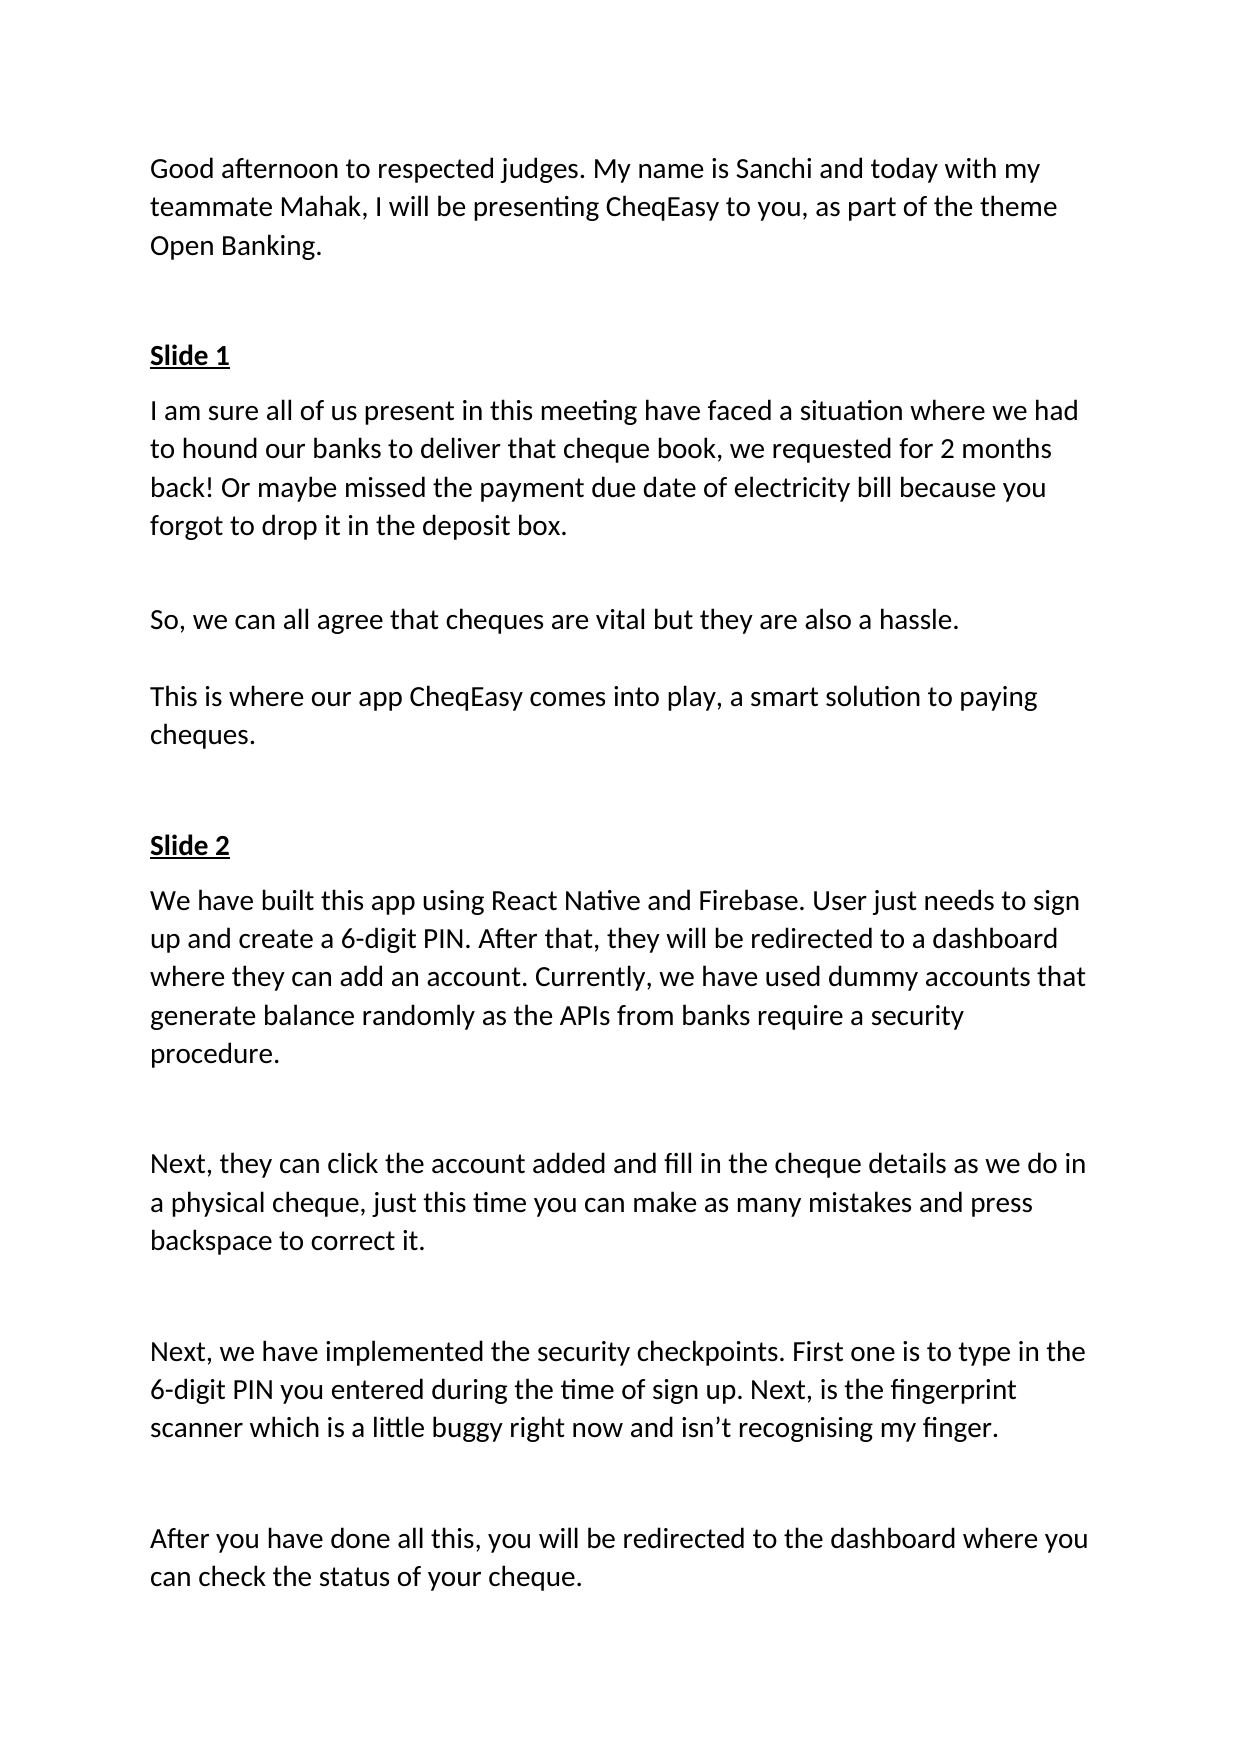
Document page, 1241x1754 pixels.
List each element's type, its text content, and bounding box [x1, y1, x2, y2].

text We have built this app using React Native and Firebase. User just needs to sign up and create a 6-digit PIN. After that, they will be redirected to a dashboard where they can add an account. Currently, we have used dummy accounts that generate balance randomly as the APIs from banks require a security procedure. [150, 882, 1090, 1071]
text Next, they can click the account added and fill in the cheque details as we do in a physical cheque, just this time you can make as many mistakes and press backspace to correct it. [150, 1146, 1090, 1258]
text This is where our app CheqEasy comes into play, a smart solution to paying cheques. [150, 678, 1090, 752]
text After you have done all this, you will be redirected to the dashboard where you can check the status of your cheque. [150, 1520, 1090, 1594]
text I am sure all of us present in this meeting have faced a situation where we had to hound our banks to deliver that cheque book, we requested for 2 months back! Or maybe missed the payment due date of electricity bill because you forgot to drop it in the deposit box. [150, 392, 1090, 543]
text Slide 1 [150, 337, 1090, 373]
text Slide 2 [150, 827, 1090, 862]
text Good afternoon to respected judges. My name is Sanchi and today with my teammate Mahak, I will be presenting CheqEasy to you, as part of the theme Open Banking. [150, 150, 1090, 262]
text Next, we have implemented the security checkpoints. First one is to type in the 6-digit PIN you entered during the time of sign up. Next, is the fingerprint scanner which is a little buggy right now and isn’t recognising my finger. [150, 1333, 1090, 1445]
text So, we can all agree that cheques are vital but they are also a hassle. [150, 601, 1090, 637]
